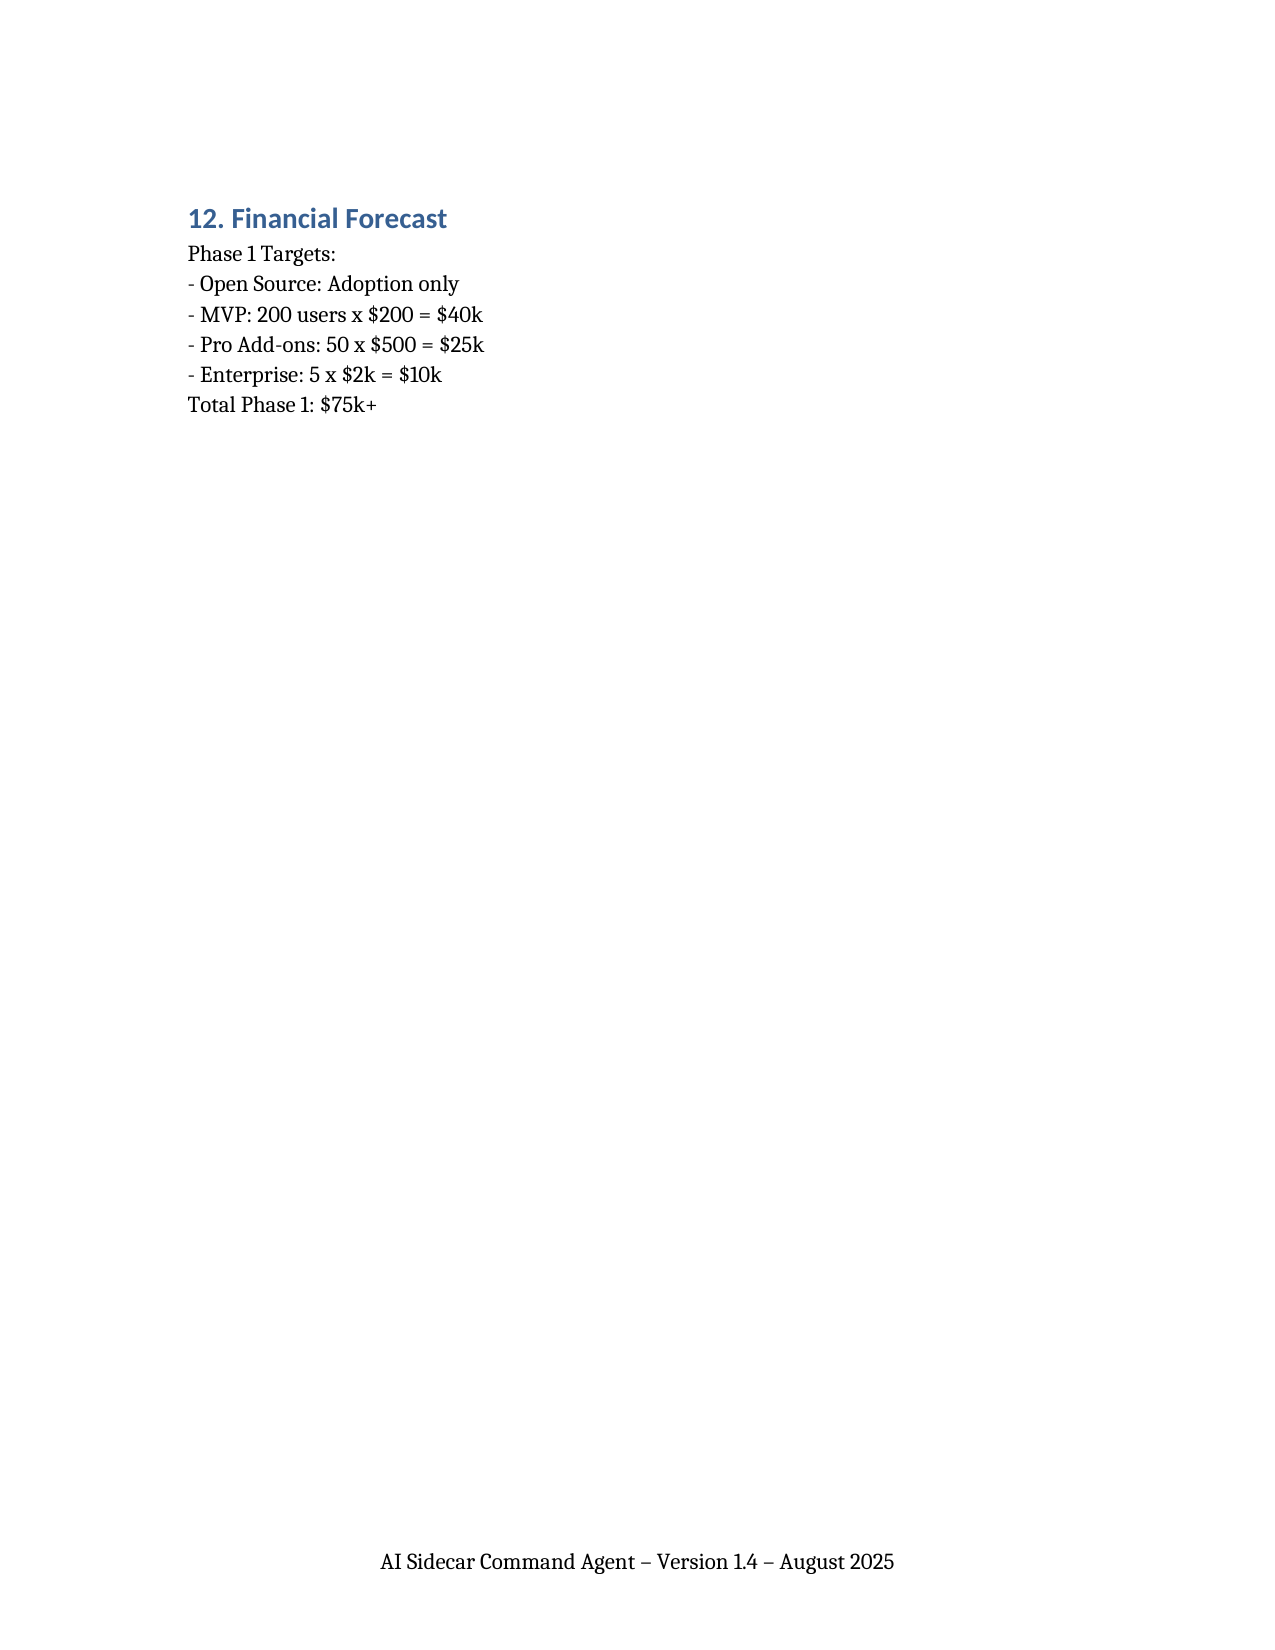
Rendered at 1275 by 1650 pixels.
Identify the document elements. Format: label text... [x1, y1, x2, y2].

subtitle 12. Financial Forecast [187, 200, 1087, 236]
text Phase 1 Targets: - Open Source: Adoption only - MVP: 200 users x $200 = $40k - Pro Add-ons: 50 x $500 = $25k - Enterprise: 5 x $2k = $10k Total Phase 1: $75k+ [187, 241, 1087, 418]
